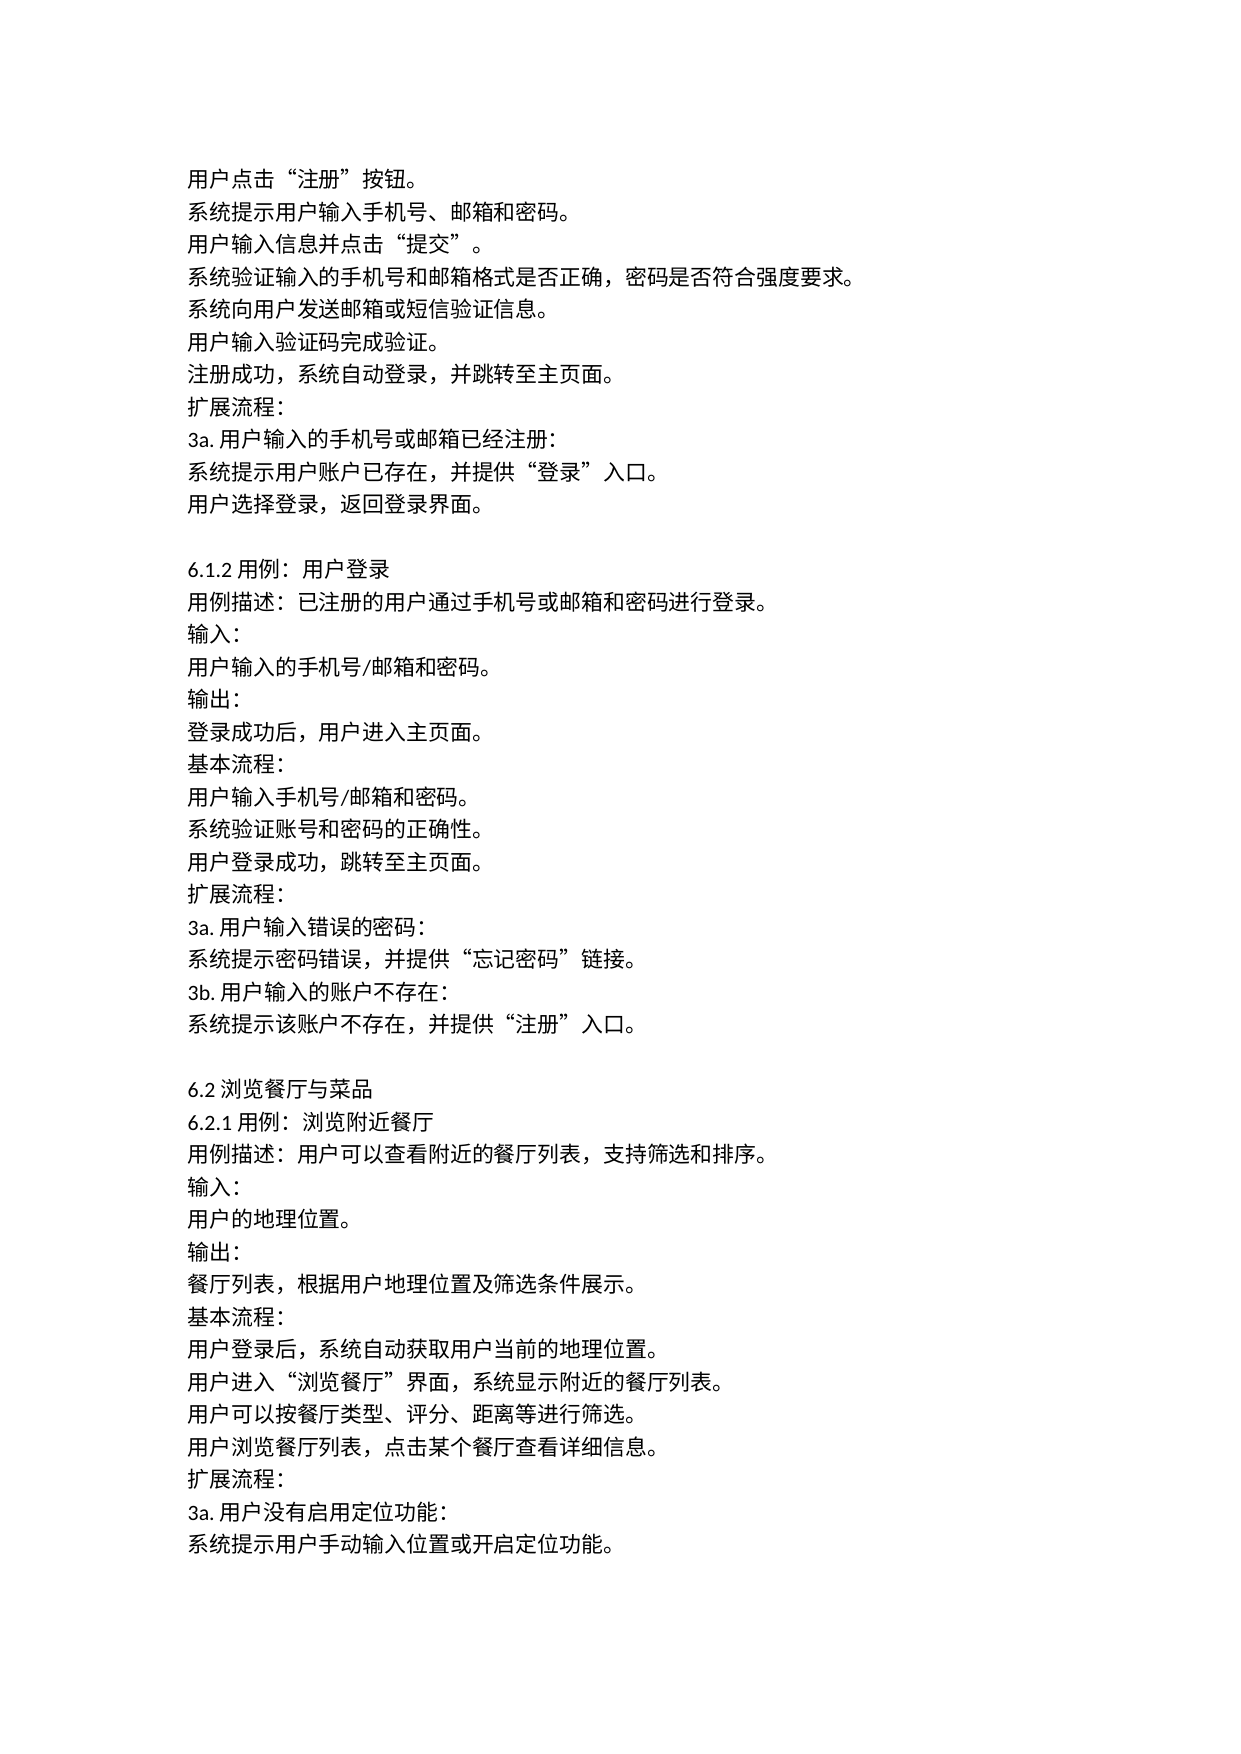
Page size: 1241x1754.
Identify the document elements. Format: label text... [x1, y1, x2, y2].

text 输出： [187, 682, 1053, 714]
text 扩展流程： [187, 389, 1053, 422]
text 扩展流程： [187, 877, 1053, 909]
text 系统验证输入的手机号和邮箱格式是否正确，密码是否符合强度要求。 [187, 259, 1053, 292]
text 用例描述：用户可以查看附近的餐厅列表，支持筛选和排序。 [187, 1137, 1053, 1169]
text 注册成功，系统自动登录，并跳转至主页面。 [187, 357, 1053, 389]
text 扩展流程： [187, 1462, 1053, 1494]
text 用户点击“注册”按钮。 [187, 162, 1053, 194]
text 系统向用户发送邮箱或短信验证信息。 [187, 292, 1053, 324]
text 系统提示该账户不存在，并提供“注册”入口。 [187, 1007, 1053, 1039]
text 基本流程： [187, 1299, 1053, 1332]
text 用户输入的手机号/邮箱和密码。 [187, 649, 1053, 682]
text 用户的地理位置。 [187, 1202, 1053, 1234]
text 3b. 用户输入的账户不存在： [187, 974, 1053, 1007]
text 用例描述：已注册的用户通过手机号或邮箱和密码进行登录。 [187, 584, 1053, 617]
text 输出： [187, 1234, 1053, 1267]
text 输入： [187, 617, 1053, 649]
text 6.1.2 用例：用户登录 [187, 552, 1053, 584]
text 3a. 用户输入错误的密码： [187, 909, 1053, 942]
text 基本流程： [187, 747, 1053, 779]
text 系统提示密码错误，并提供“忘记密码”链接。 [187, 942, 1053, 974]
text 用户登录成功，跳转至主页面。 [187, 844, 1053, 877]
text 6.2 浏览餐厅与菜品 [187, 1072, 1053, 1104]
text 用户输入验证码完成验证。 [187, 324, 1053, 357]
text 系统提示用户手动输入位置或开启定位功能。 [187, 1527, 1053, 1559]
text 系统验证账号和密码的正确性。 [187, 812, 1053, 844]
text 3a. 用户输入的手机号或邮箱已经注册： [187, 422, 1053, 454]
text 餐厅列表，根据用户地理位置及筛选条件展示。 [187, 1267, 1053, 1299]
text 系统提示用户账户已存在，并提供“登录”入口。 [187, 454, 1053, 487]
text 用户选择登录，返回登录界面。 [187, 487, 1053, 519]
text 登录成功后，用户进入主页面。 [187, 714, 1053, 747]
text 输入： [187, 1169, 1053, 1202]
text 用户进入“浏览餐厅”界面，系统显示附近的餐厅列表。 [187, 1364, 1053, 1397]
text 3a. 用户没有启用定位功能： [187, 1494, 1053, 1527]
text 用户可以按餐厅类型、评分、距离等进行筛选。 [187, 1397, 1053, 1429]
text 用户浏览餐厅列表，点击某个餐厅查看详细信息。 [187, 1429, 1053, 1462]
text 用户输入信息并点击“提交”。 [187, 227, 1053, 259]
text 用户输入手机号/邮箱和密码。 [187, 779, 1053, 812]
text 用户登录后，系统自动获取用户当前的地理位置。 [187, 1332, 1053, 1364]
text 6.2.1 用例：浏览附近餐厅 [187, 1104, 1053, 1137]
text 系统提示用户输入手机号、邮箱和密码。 [187, 194, 1053, 227]
